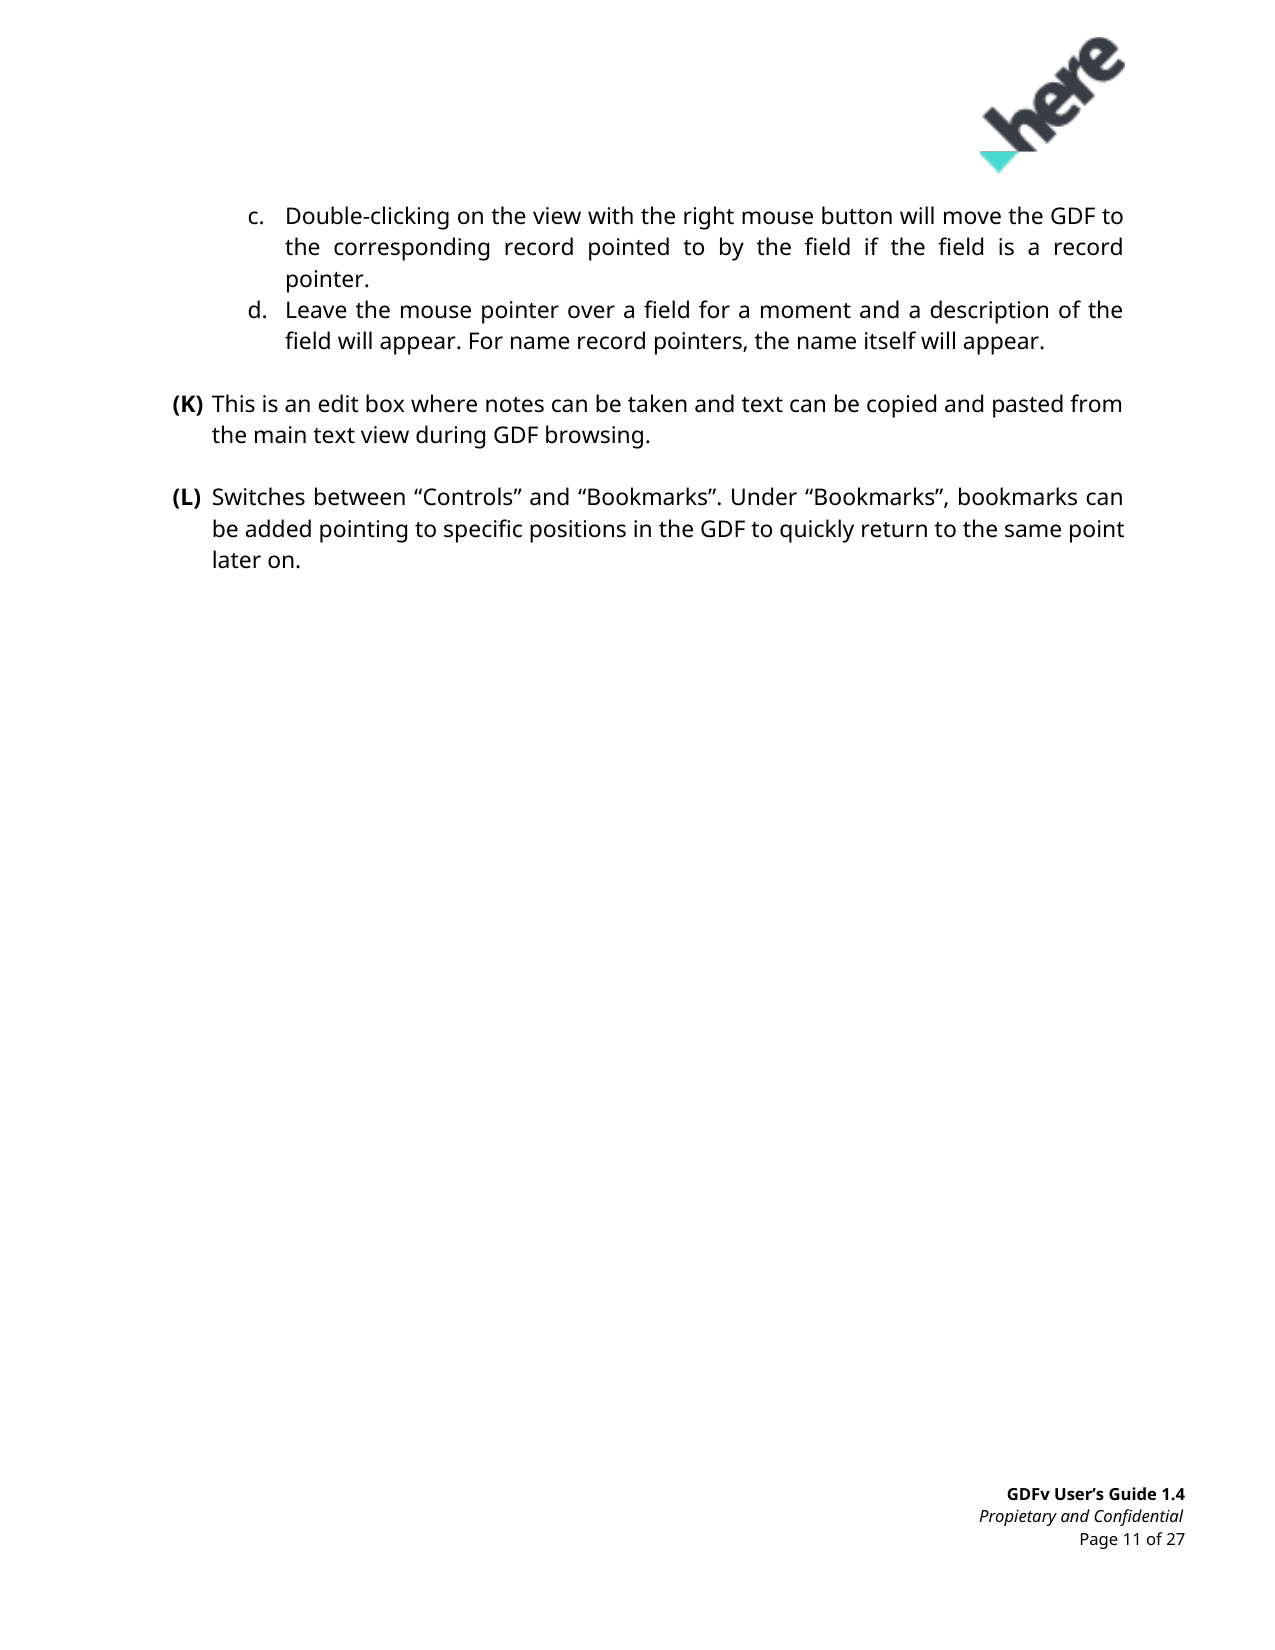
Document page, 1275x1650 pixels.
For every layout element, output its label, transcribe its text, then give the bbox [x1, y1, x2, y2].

list This is an edit box where notes can be taken and text can be copied and pasted from the main text view during GDF browsing. [172, 387, 1125, 450]
picture [979, 37, 1125, 173]
list Double-clicking on the view with the right mouse button will move the GDF to the corresponding record pointed to by the field if the field is a record pointer. [247, 200, 1125, 294]
list Leave the mouse pointer over a field for a moment and a description of the field will appear. For name record pointers, the name itself will appear. [247, 294, 1125, 356]
list Switches between “Controls” and “Bookmarks”. Under “Bookmarks”, bookmarks can be added pointing to specific positions in the GDF to quickly return to the same point later on. [172, 481, 1125, 575]
